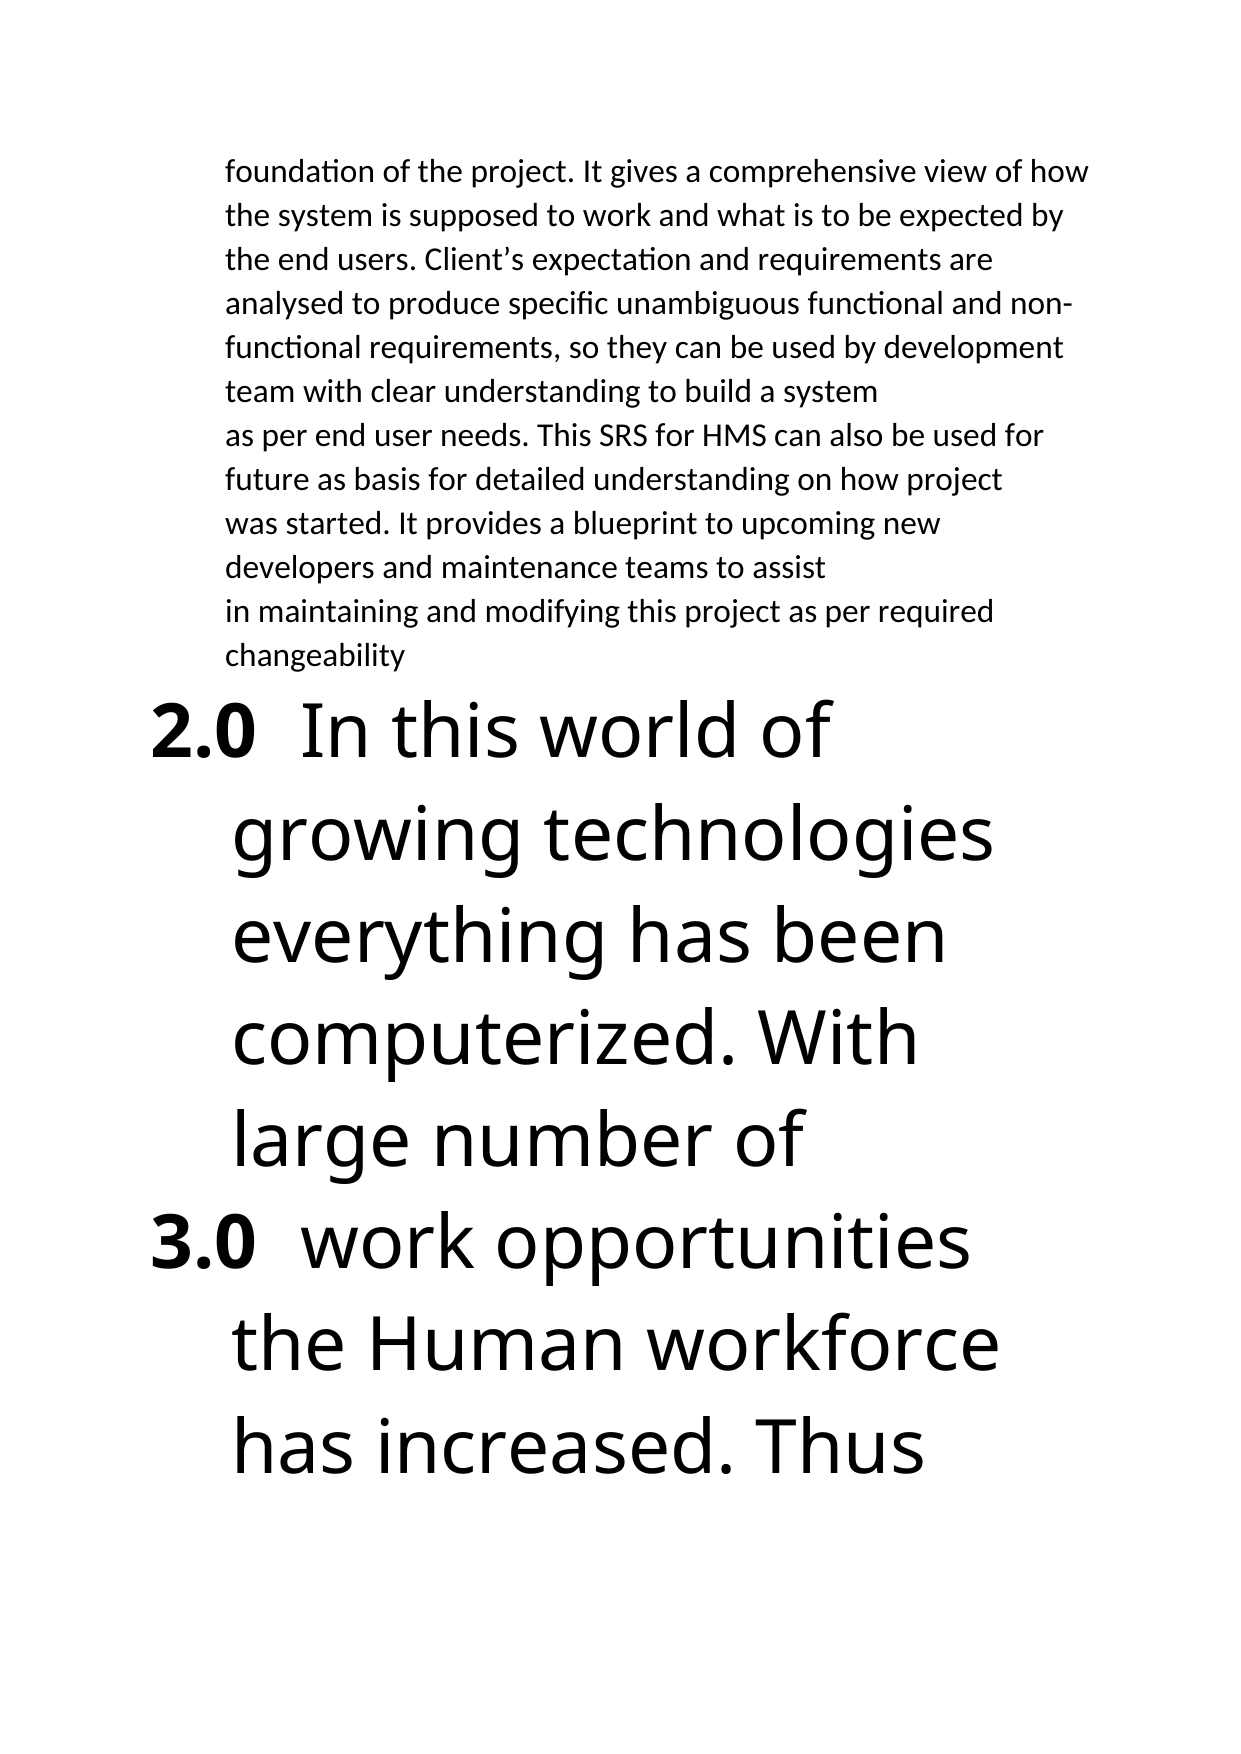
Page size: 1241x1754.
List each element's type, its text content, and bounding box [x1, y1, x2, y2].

list was started. It provides a blueprint to upcoming new developers and maintenance teams to assist [225, 502, 1090, 586]
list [150, 1188, 1090, 1495]
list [225, 150, 1090, 411]
list as per end user needs. This SRS for HMS can also be used for future as basis for detailed understanding on how project [225, 414, 1090, 498]
list In this world of growing technologies everything has been computerized. With large number of [150, 677, 1090, 1188]
list in maintaining and modifying this project as per required changeability [225, 589, 1090, 674]
